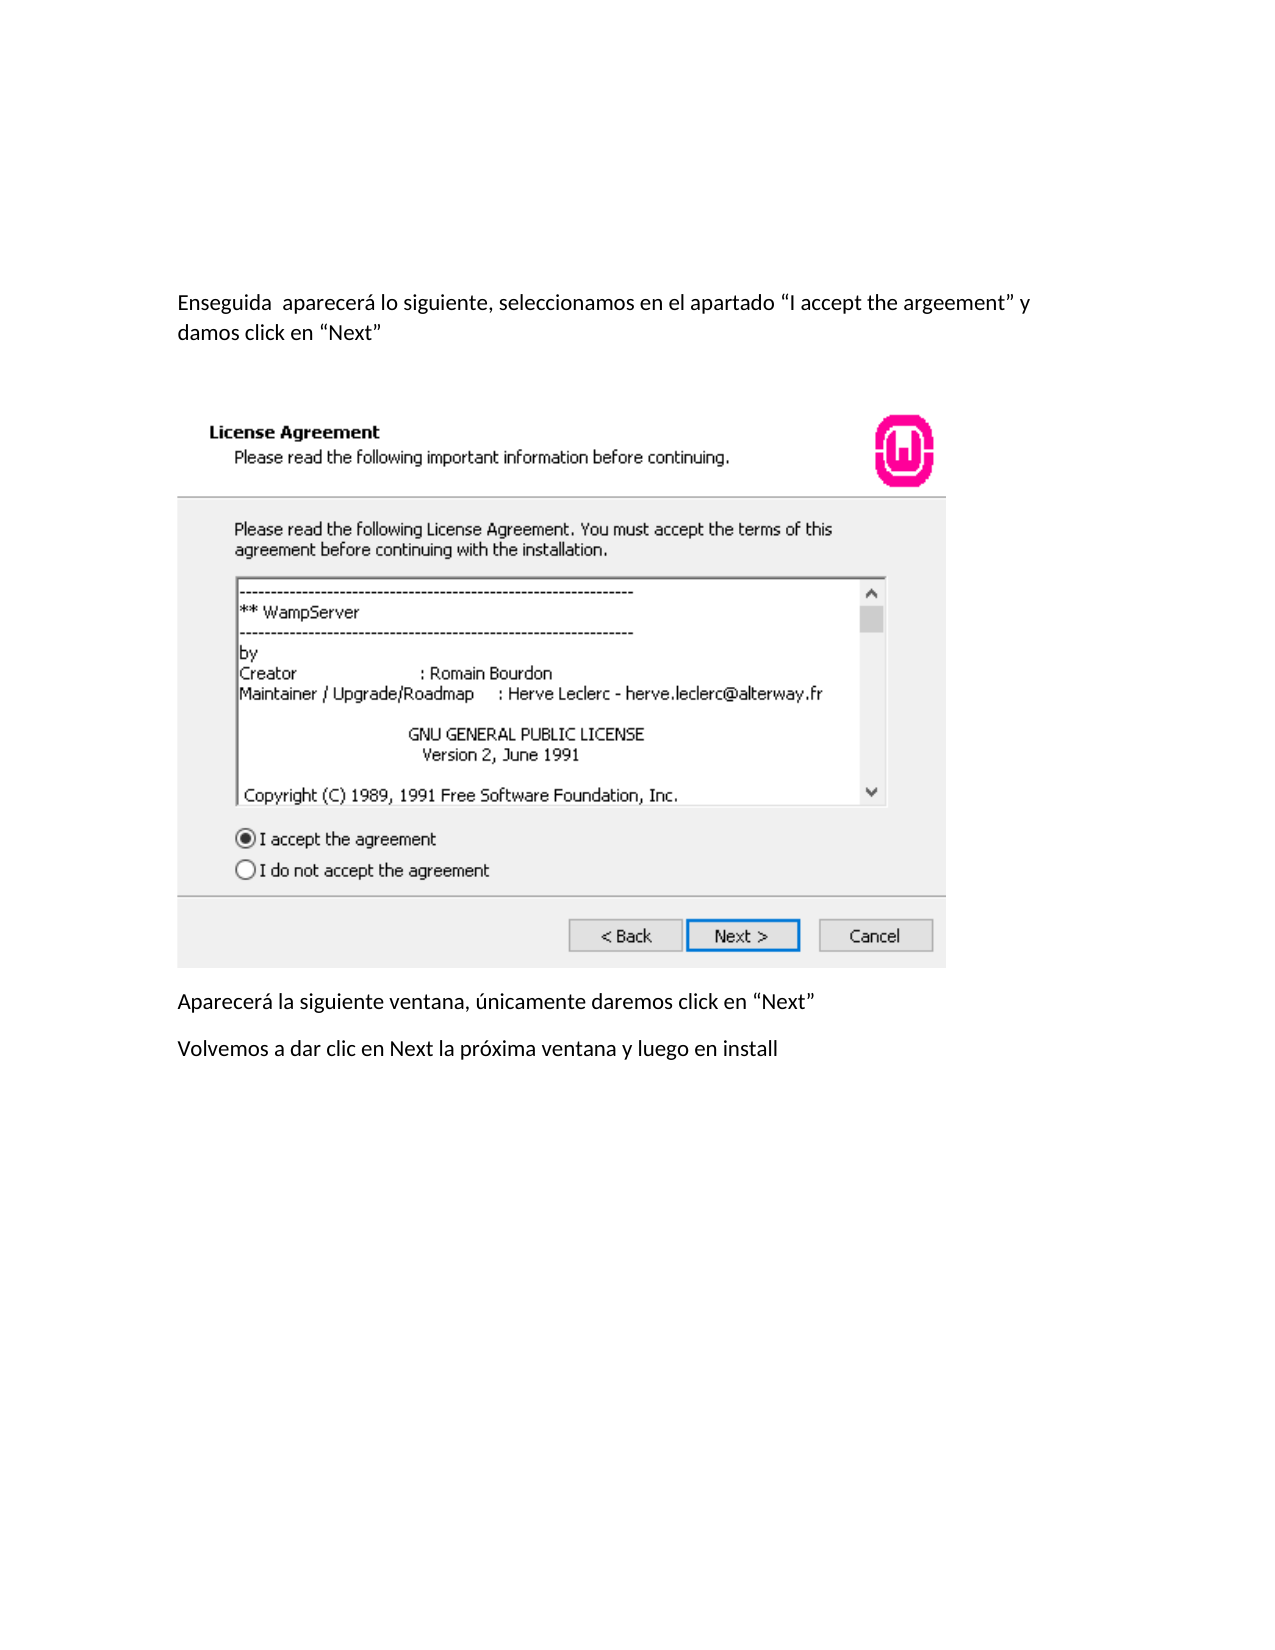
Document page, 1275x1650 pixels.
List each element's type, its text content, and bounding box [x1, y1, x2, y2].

text Aparecerá la siguiente ventana, únicamente daremos click en “Next” [177, 987, 1098, 1015]
text Enseguida aparecerá lo siguiente, seleccionamos en el apartado “I accept the argeement” y damos click en “Next” [177, 288, 1098, 346]
picture [177, 412, 946, 968]
text Volvemos a dar clic en Next la próxima ventana y luego en install [177, 1034, 1098, 1062]
